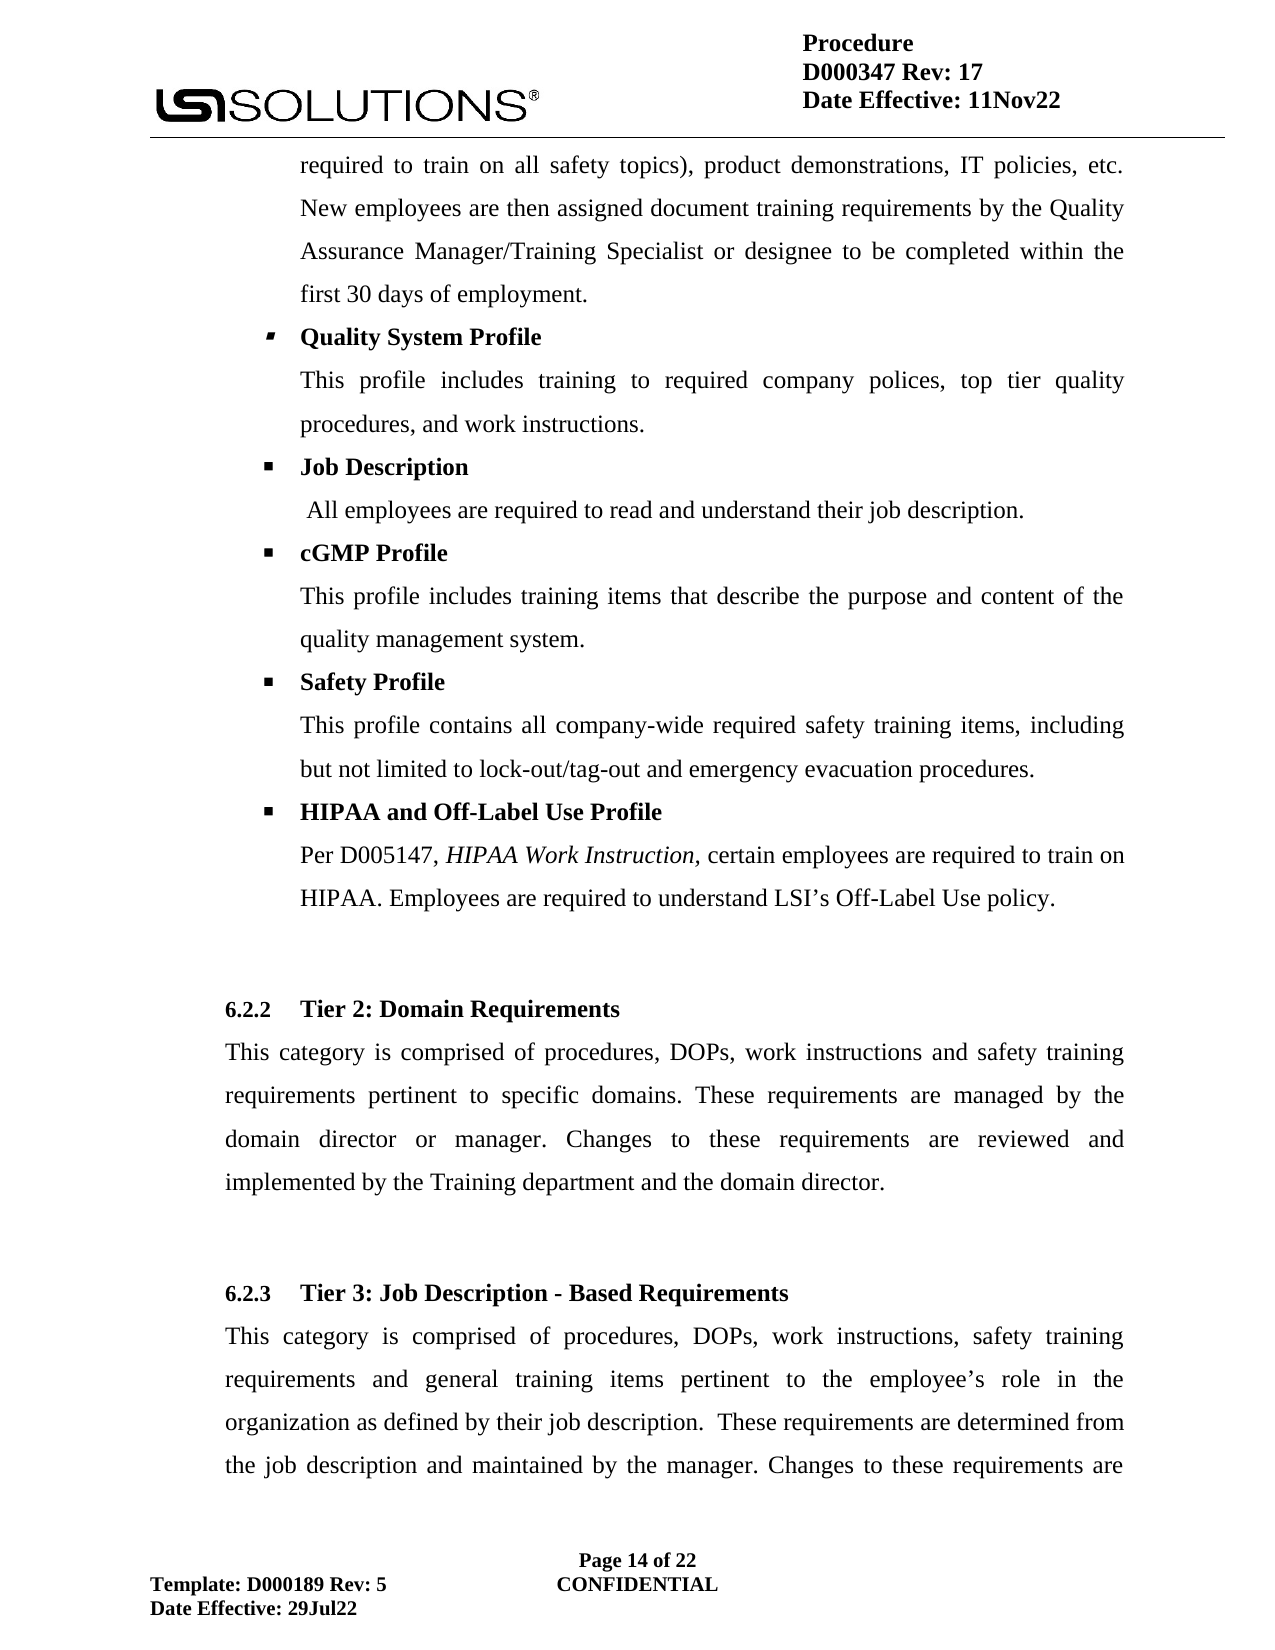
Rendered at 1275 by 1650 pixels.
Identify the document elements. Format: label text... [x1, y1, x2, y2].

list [300, 150, 1125, 308]
subtitle Tier 3: Job Description - Based Requirements [225, 1278, 1125, 1307]
list Job Description [262, 452, 1125, 481]
text This category is comprised of procedures, DOPs, work instructions and safety training requirements pertinent to specific domains. These requirements are managed by the domain director or manager. Changes to these requirements are reviewed and implemented by the Training department and the domain director. [225, 1037, 1125, 1196]
text Per D005147, HIPAA Work Instruction, certain employees are required to train on HIPAA. Employees are required to understand LSI’s Off-Label Use policy. [300, 840, 1125, 912]
list This profile contains all company-wide required safety training items, including but not limited to lock-out/tag-out and emergency evacuation procedures. [300, 711, 1125, 782]
list HIPAA and Off-Label Use Profile [262, 797, 1125, 826]
subtitle Tier 2: Domain Requirements [225, 994, 1125, 1023]
list Safety Profile [262, 667, 1125, 696]
list cGMP Profile [262, 538, 1125, 567]
list All employees are required to read and understand their job description. [300, 495, 1125, 524]
list This profile includes training items that describe the purpose and content of the quality management system. [300, 581, 1125, 653]
list Quality System Profile [262, 322, 1125, 351]
list This profile includes training to required company polices, top tier quality procedures, and work instructions. [300, 366, 1125, 437]
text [225, 1321, 1125, 1479]
picture [150, 87, 545, 124]
